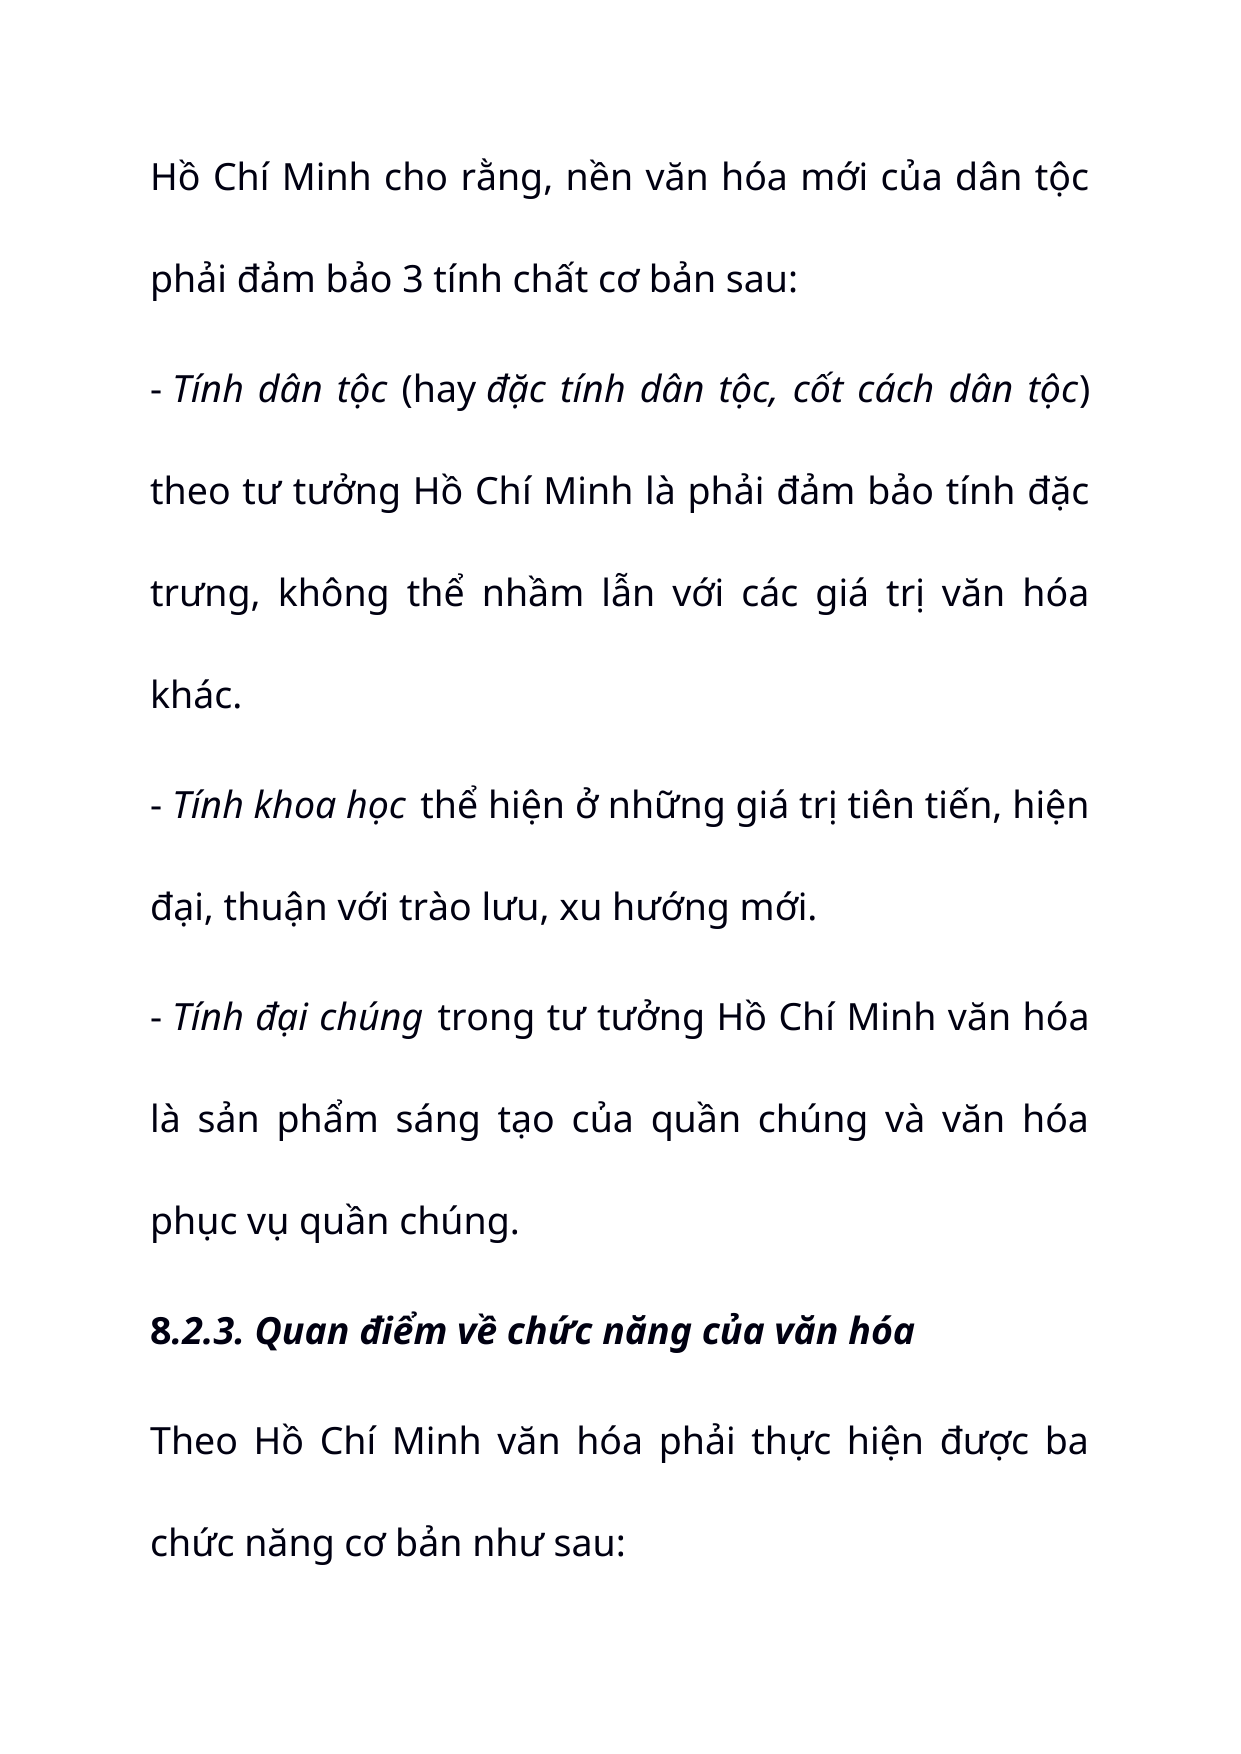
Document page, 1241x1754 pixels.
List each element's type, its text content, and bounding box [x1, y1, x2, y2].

text 8.2.3. Quan điểm về chức năng của văn hóa [150, 1304, 1090, 1355]
text - Tính khoa học thể hiện ở những giá trị tiên tiến, hiện đại, thuận với trào lưu, xu hướng mới. [150, 778, 1090, 931]
text Hồ Chí Minh cho rằng, nền văn hóa mới của dân tộc phải đảm bảo 3 tính chất cơ bản sau: [150, 150, 1090, 303]
text Theo Hồ Chí Minh văn hóa phải thực hiện được ba chức năng cơ bản như sau: [150, 1414, 1090, 1567]
text - Tính đại chúng trong tư tưởng Hồ Chí Minh văn hóa là sản phẩm sáng tạo của quần chúng và văn hóa phục vụ quần chúng. [150, 990, 1090, 1245]
text - Tính dân tộc (hay đặc tính dân tộc, cốt cách dân tộc) theo tư tưởng Hồ Chí Minh là phải đảm bảo tính đặc trưng, không thể nhầm lẫn với các giá trị văn hóa khác. [150, 362, 1090, 719]
